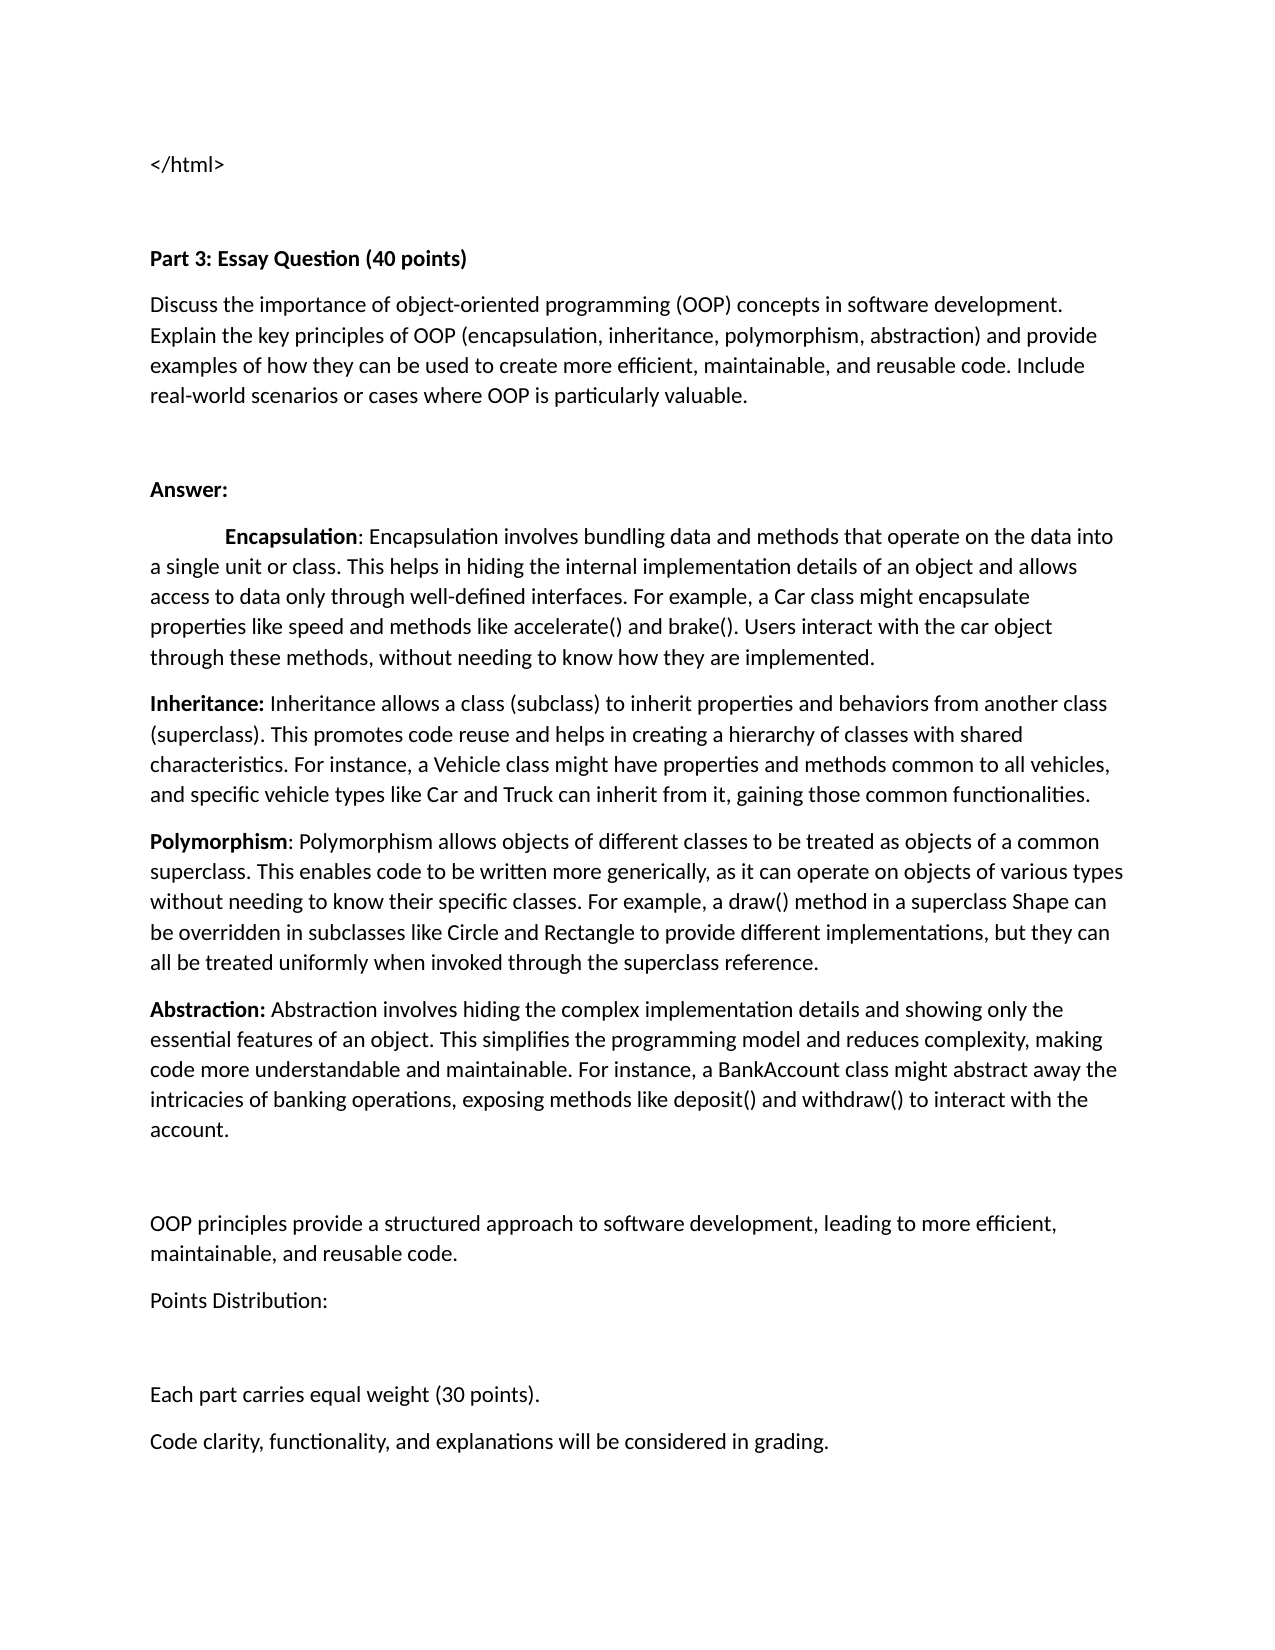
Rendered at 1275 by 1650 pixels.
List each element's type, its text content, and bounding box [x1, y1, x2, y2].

text Encapsulation: Encapsulation involves bundling data and methods that operate on the data into a single unit or class. This helps in hiding the internal implementation details of an object and allows access to data only through well-defined interfaces. For example, a Car class might encapsulate properties like speed and methods like accelerate() and brake(). Users interact with the car object through these methods, without needing to know how they are implemented. [150, 522, 1125, 671]
text Points Distribution: [150, 1286, 1125, 1314]
text Answer: [150, 475, 1125, 503]
text OOP principles provide a structured approach to software development, leading to more efficient, maintainable, and reusable code. [150, 1209, 1125, 1268]
text Polymorphism: Polymorphism allows objects of different classes to be treated as objects of a common superclass. This enables code to be written more generically, as it can operate on objects of various types without needing to know their specific classes. For example, a draw() method in a superclass Shape can be overridden in subclasses like Circle and Rectangle to provide different implementations, but they can all be treated uniformly when invoked through the superclass reference. [150, 827, 1125, 976]
text Discuss the importance of object-oriented programming (OOP) concepts in software development. Explain the key principles of OOP (encapsulation, inheritance, polymorphism, abstraction) and provide examples of how they can be used to create more efficient, maintainable, and reusable code. Include real-world scenarios or cases where OOP is particularly valuable. [150, 291, 1125, 409]
text Code clarity, functionality, and explanations will be considered in grading. [150, 1427, 1125, 1455]
text Abstraction: Abstraction involves hiding the complex implementation details and showing only the essential features of an object. This simplifies the programming model and reduces complexity, making code more understandable and maintainable. For instance, a BankAccount class might abstract away the intricacies of banking operations, exposing methods like deposit() and withdraw() to interact with the account. [150, 995, 1125, 1144]
text Each part carries equal weight (30 points). [150, 1380, 1125, 1408]
text Part 3: Essay Question (40 points) [150, 244, 1125, 272]
text Inheritance: Inheritance allows a class (subclass) to inherit properties and behaviors from another class (superclass). This promotes code reuse and helps in creating a hierarchy of classes with shared characteristics. For instance, a Vehicle class might have properties and methods common to all vehicles, and specific vehicle types like Car and Truck can inherit from it, gaining those common functionalities. [150, 689, 1125, 808]
text </html> [150, 150, 1125, 178]
